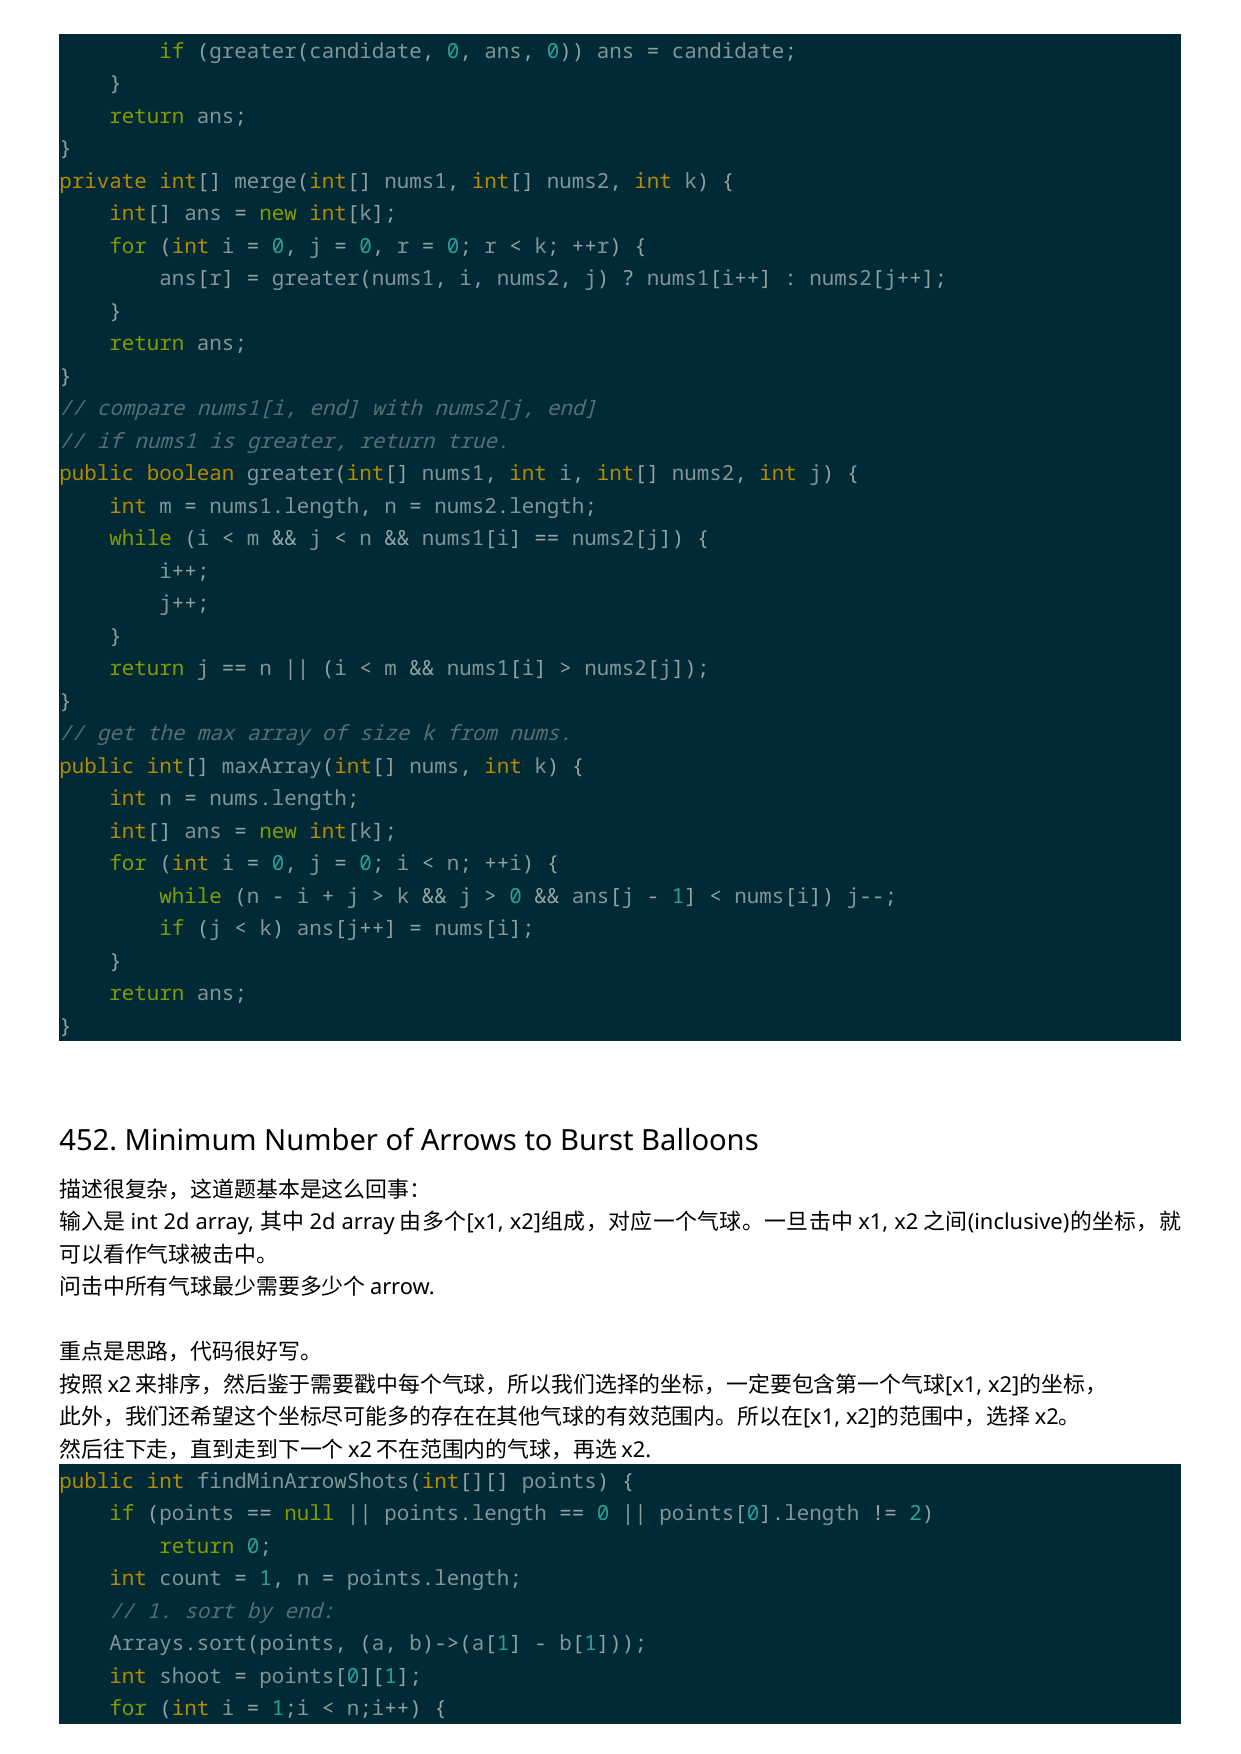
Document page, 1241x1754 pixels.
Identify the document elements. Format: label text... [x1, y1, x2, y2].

text public boolean greater(int[] nums1, int i, int[] nums2, int j) { [59, 456, 1181, 489]
text while (i < m && j < n && nums1[i] == nums2[j]) { [59, 521, 1181, 554]
text } [59, 1009, 1181, 1041]
text for (int i = 1;i < n;i++) { [59, 1691, 1181, 1724]
text public int[] maxArray(int[] nums, int k) { [59, 749, 1181, 781]
text // 1. sort by end: [59, 1594, 1181, 1626]
text 描述很复杂，这道题基本是这么回事： [59, 1171, 1181, 1204]
text // compare nums1[i, end] with nums2[j, end] [59, 391, 1181, 424]
text for (int i = 0, j = 0, r = 0; r < k; ++r) { [59, 229, 1181, 261]
text Arrays.sort(points, (a, b)->(a[1] - b[1])); [59, 1626, 1181, 1659]
text 输入是int 2d array, 其中2d array由多个[x1, x2]组成，对应一个气球。一旦击中x1, x2之间(inclusive)的坐标，就可以看作气球被击中。 [59, 1204, 1181, 1269]
text if (greater(candidate, 0, ans, 0)) ans = candidate; [59, 34, 1181, 66]
text } [59, 294, 1181, 326]
text public int findMinArrowShots(int[][] points) { [59, 1464, 1181, 1496]
text } [59, 66, 1181, 99]
text return ans; [59, 99, 1181, 131]
text 452. Minimum Number of Arrows to Burst Balloons [59, 1106, 1181, 1171]
text } [59, 131, 1181, 164]
text private int[] merge(int[] nums1, int[] nums2, int k) { [59, 164, 1181, 196]
text // if nums1 is greater, return true. [59, 424, 1181, 456]
text return ans; [59, 326, 1181, 359]
text int[] ans = new int[k]; [59, 814, 1181, 846]
text int m = nums1.length, n = nums2.length; [59, 489, 1181, 521]
text j++; [59, 586, 1181, 619]
text return 0; [59, 1529, 1181, 1561]
text // get the max array of size k from nums. [59, 716, 1181, 749]
text int count = 1, n = points.length; [59, 1561, 1181, 1594]
text int[] ans = new int[k]; [59, 196, 1181, 229]
text } [59, 944, 1181, 976]
text while (n - i + j > k && j > 0 && ans[j - 1] < nums[i]) j--; [59, 879, 1181, 911]
text ans[r] = greater(nums1, i, nums2, j) ? nums1[i++] : nums2[j++]; [59, 261, 1181, 294]
text 然后往下走，直到走到下一个x2不在范围内的气球，再选x2. [59, 1431, 1181, 1464]
text 此外，我们还希望这个坐标尽可能多的存在在其他气球的有效范围内。所以在[x1, x2]的范围中，选择x2。 [59, 1399, 1181, 1431]
text } [59, 619, 1181, 651]
text return ans; [59, 976, 1181, 1009]
text for (int i = 0, j = 0; i < n; ++i) { [59, 846, 1181, 879]
text return j == n || (i < m && nums1[i] > nums2[j]); [59, 651, 1181, 684]
text if (j < k) ans[j++] = nums[i]; [59, 911, 1181, 944]
text } [59, 359, 1181, 391]
text } [59, 684, 1181, 716]
text 重点是思路，代码很好写。 [59, 1334, 1181, 1366]
text i++; [59, 554, 1181, 586]
text if (points == null || points.length == 0 || points[0].length != 2) [59, 1496, 1181, 1529]
text int n = nums.length; [59, 781, 1181, 814]
text int shoot = points[0][1]; [59, 1659, 1181, 1691]
text 问击中所有气球最少需要多少个arrow. [59, 1269, 1181, 1301]
text 按照x2来排序，然后鉴于需要戳中每个气球，所以我们选择的坐标，一定要包含第一个气球[x1, x2]的坐标， [59, 1366, 1181, 1399]
